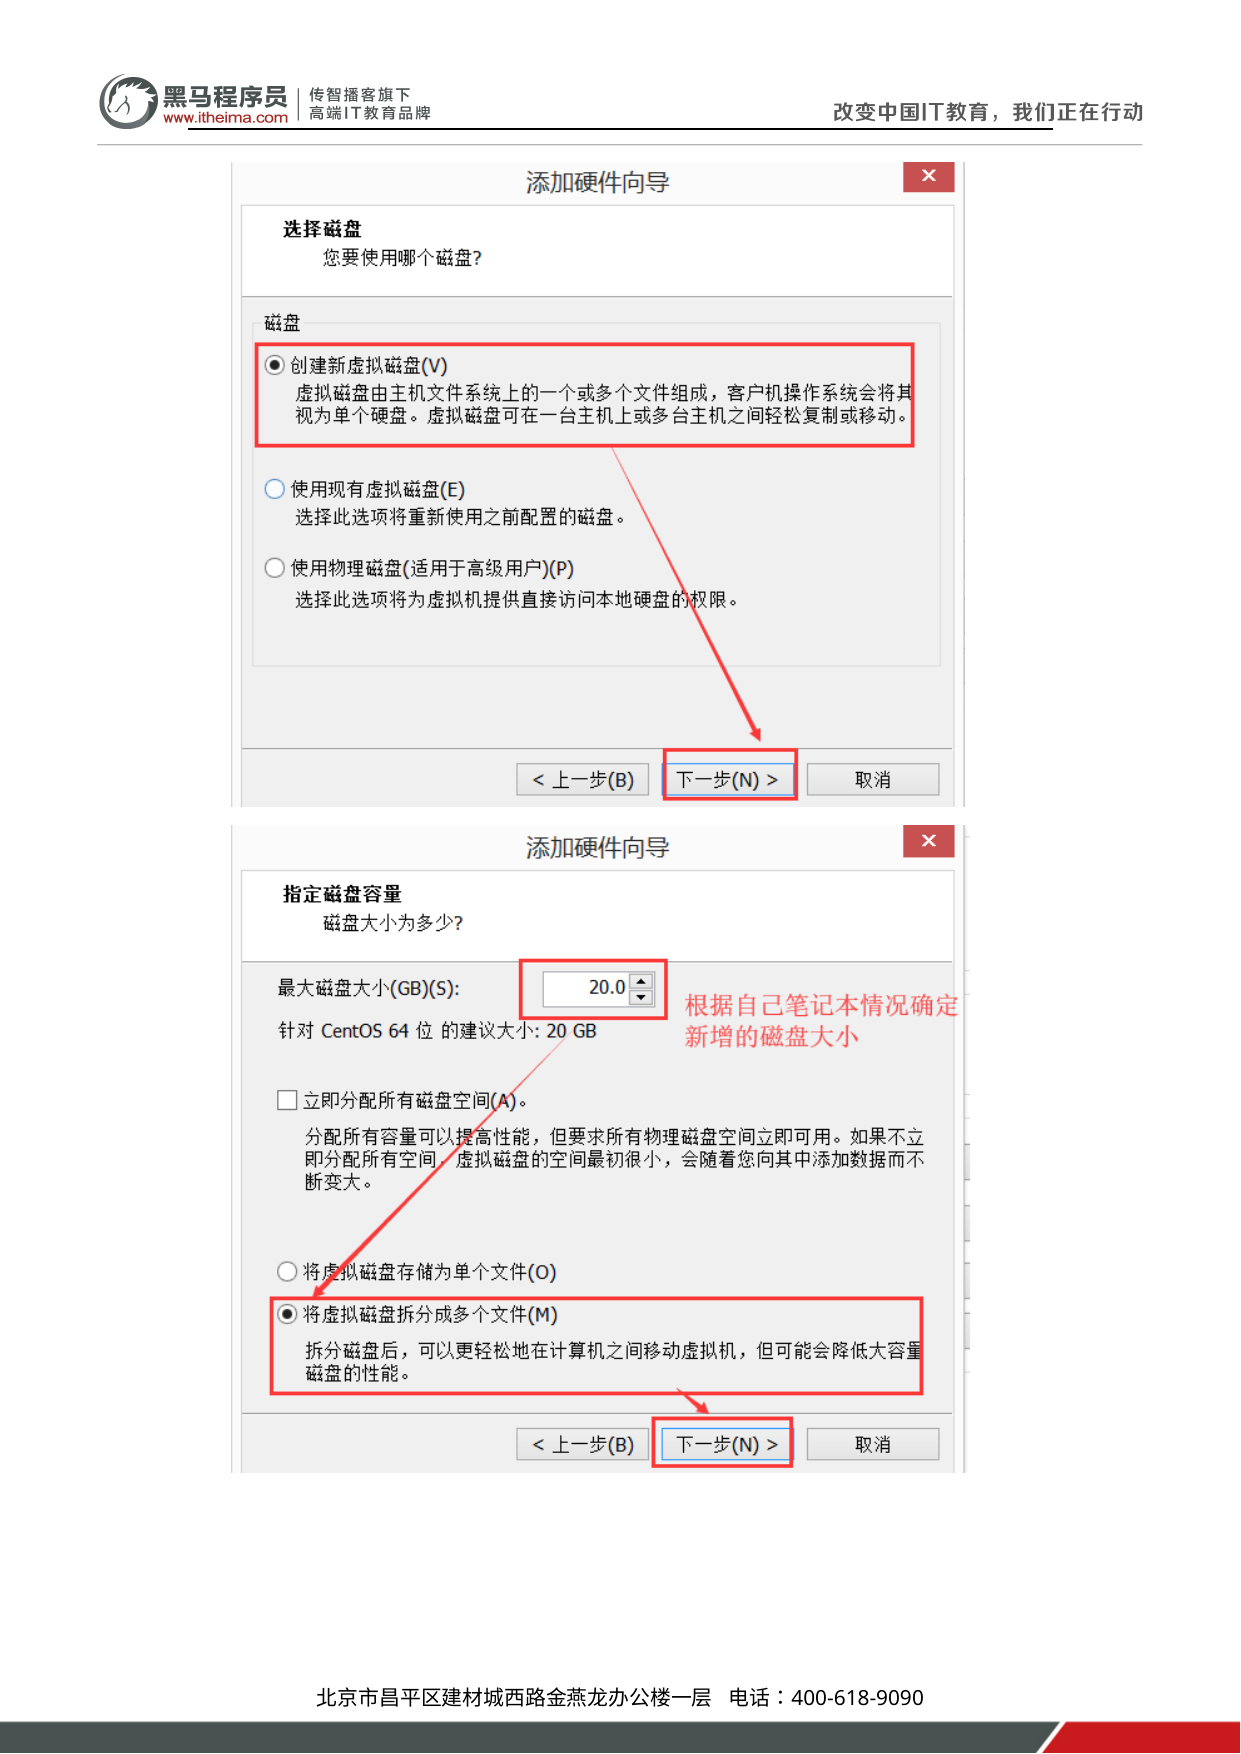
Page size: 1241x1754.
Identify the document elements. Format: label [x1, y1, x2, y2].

picture [231, 162, 965, 807]
picture [0, 1662, 1241, 1753]
picture [231, 825, 971, 1473]
picture [0, 3, 1241, 153]
